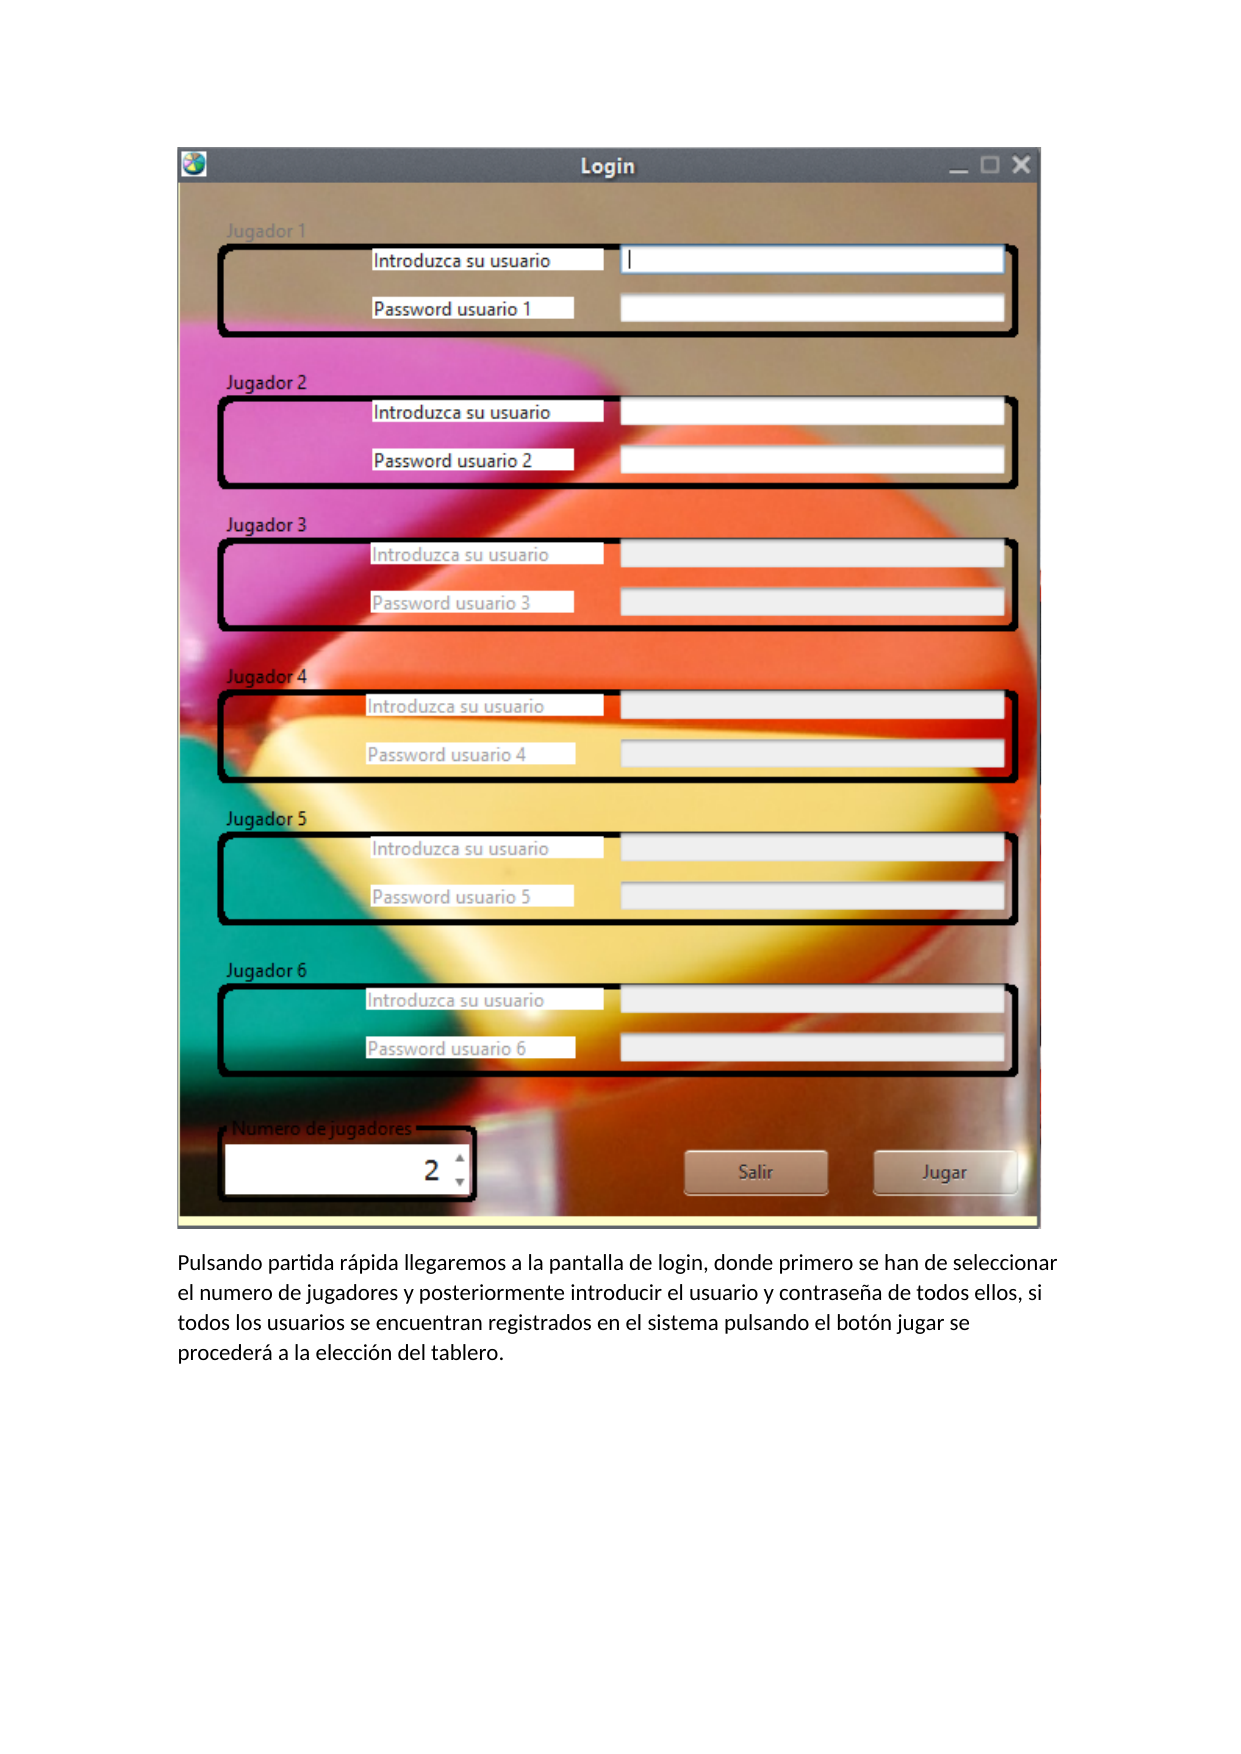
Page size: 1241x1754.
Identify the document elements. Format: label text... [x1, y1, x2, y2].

text Pulsando partida rápida llegaremos a la pantalla de login, donde primero se han de seleccionar el numero de jugadores y posteriormente introducir el usuario y contraseña de todos ellos, si todos los usuarios se encuentran registrados en el sistema pulsando el botón jugar se procederá a la elección del tablero. [177, 1248, 1063, 1367]
picture [177, 147, 1042, 1229]
